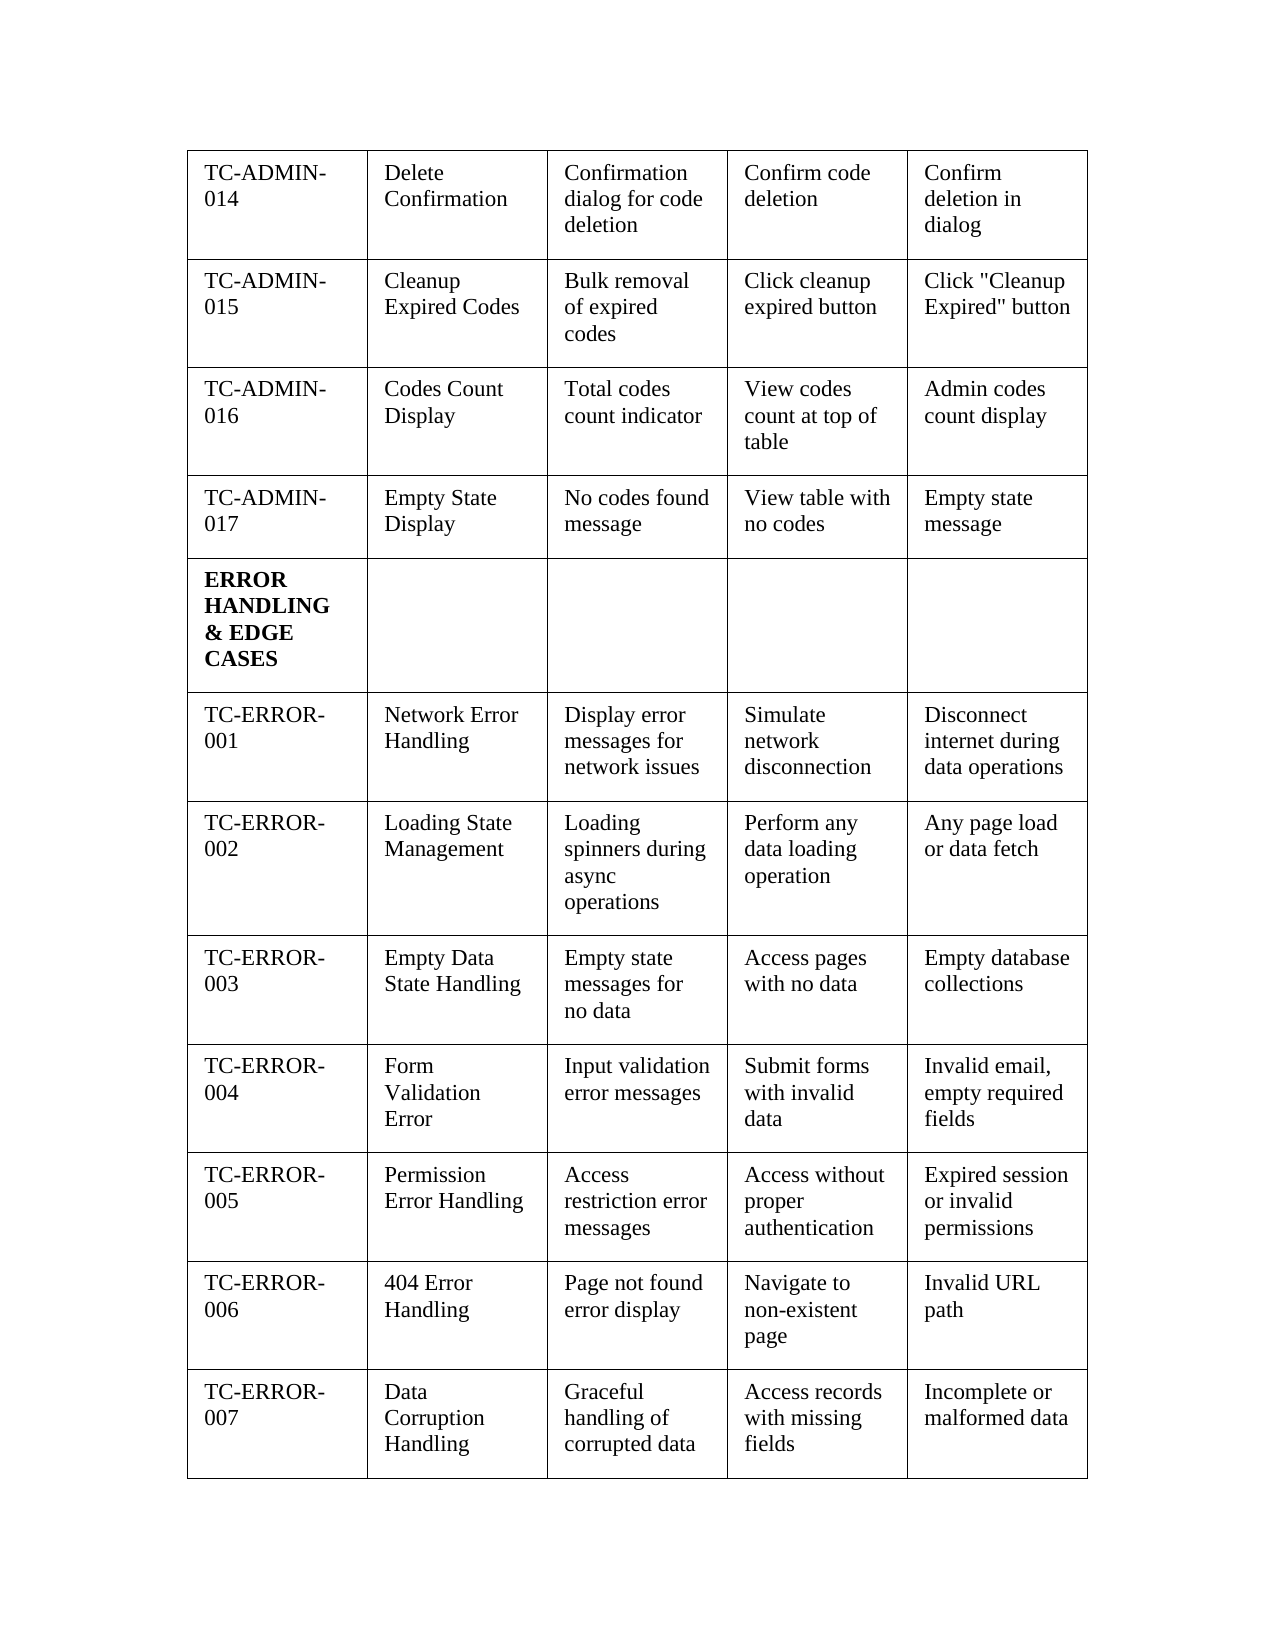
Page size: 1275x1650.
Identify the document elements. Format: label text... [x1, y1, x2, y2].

table_cell TC-ADMIN-014 [188, 151, 367, 258]
table_cell Bulk removal of expired codes [548, 260, 727, 367]
table_cell Empty state messages for no data [548, 936, 727, 1044]
table_cell Delete Confirmation [368, 151, 547, 258]
table_cell [908, 559, 1087, 692]
table_cell Invalid email, empty required fields [908, 1045, 1087, 1152]
table_cell [368, 559, 547, 692]
table_cell Access without proper authentication [728, 1153, 907, 1261]
table_cell [728, 559, 907, 692]
table_cell Access records with missing fields [728, 1370, 907, 1478]
table_cell 404 Error Handling [368, 1262, 547, 1369]
table_cell Input validation error messages [548, 1045, 727, 1152]
table_cell Incomplete or malformed data [908, 1370, 1087, 1478]
table_cell Cleanup Expired Codes [368, 260, 547, 367]
table_cell No codes found message [548, 476, 727, 557]
table_cell TC-ERROR-007 [188, 1370, 367, 1478]
table_cell Click "Cleanup Expired" button [908, 260, 1087, 367]
table_cell Form Validation Error [368, 1045, 547, 1152]
table_cell Navigate to non-existent page [728, 1262, 907, 1369]
table_cell Disconnect internet during data operations [908, 693, 1087, 801]
table_cell Graceful handling of corrupted data [548, 1370, 727, 1478]
table_cell TC-ERROR-004 [188, 1045, 367, 1152]
table_cell Codes Count Display [368, 368, 547, 475]
table_cell Access restriction error messages [548, 1153, 727, 1261]
table_cell View table with no codes [728, 476, 907, 557]
table_cell Permission Error Handling [368, 1153, 547, 1261]
table_cell TC-ERROR-005 [188, 1153, 367, 1261]
table_cell TC-ADMIN-016 [188, 368, 367, 475]
table_cell Empty State Display [368, 476, 547, 557]
table_cell Confirm deletion in dialog [908, 151, 1087, 258]
table_cell Expired session or invalid permissions [908, 1153, 1087, 1261]
table_cell TC-ERROR-003 [188, 936, 367, 1044]
table_cell Access pages with no data [728, 936, 907, 1044]
table_cell Click cleanup expired button [728, 260, 907, 367]
table_cell TC-ERROR-002 [188, 802, 367, 935]
table_cell TC-ADMIN-015 [188, 260, 367, 367]
table_cell Empty database collections [908, 936, 1087, 1044]
table_cell View codes count at top of table [728, 368, 907, 475]
table_cell Page not found error display [548, 1262, 727, 1369]
table_cell Confirmation dialog for code deletion [548, 151, 727, 258]
table_cell Confirm code deletion [728, 151, 907, 258]
table_cell TC-ADMIN-017 [188, 476, 367, 557]
table_cell TC-ERROR-001 [188, 693, 367, 801]
table_cell Perform any data loading operation [728, 802, 907, 935]
table_cell Simulate network disconnection [728, 693, 907, 801]
table_cell Display error messages for network issues [548, 693, 727, 801]
table_cell Invalid URL path [908, 1262, 1087, 1369]
table_cell Admin codes count display [908, 368, 1087, 475]
table_cell TC-ERROR-006 [188, 1262, 367, 1369]
table_cell Loading spinners during async operations [548, 802, 727, 935]
table_cell Any page load or data fetch [908, 802, 1087, 935]
table_cell Empty Data State Handling [368, 936, 547, 1044]
table_cell Data Corruption Handling [368, 1370, 547, 1478]
table_cell ERROR HANDLING & EDGE CASES [188, 559, 367, 692]
table_cell [548, 559, 727, 692]
table_cell Empty state message [908, 476, 1087, 557]
table_cell Total codes count indicator [548, 368, 727, 475]
table_cell Loading State Management [368, 802, 547, 935]
table_cell Submit forms with invalid data [728, 1045, 907, 1152]
table_cell Network Error Handling [368, 693, 547, 801]
